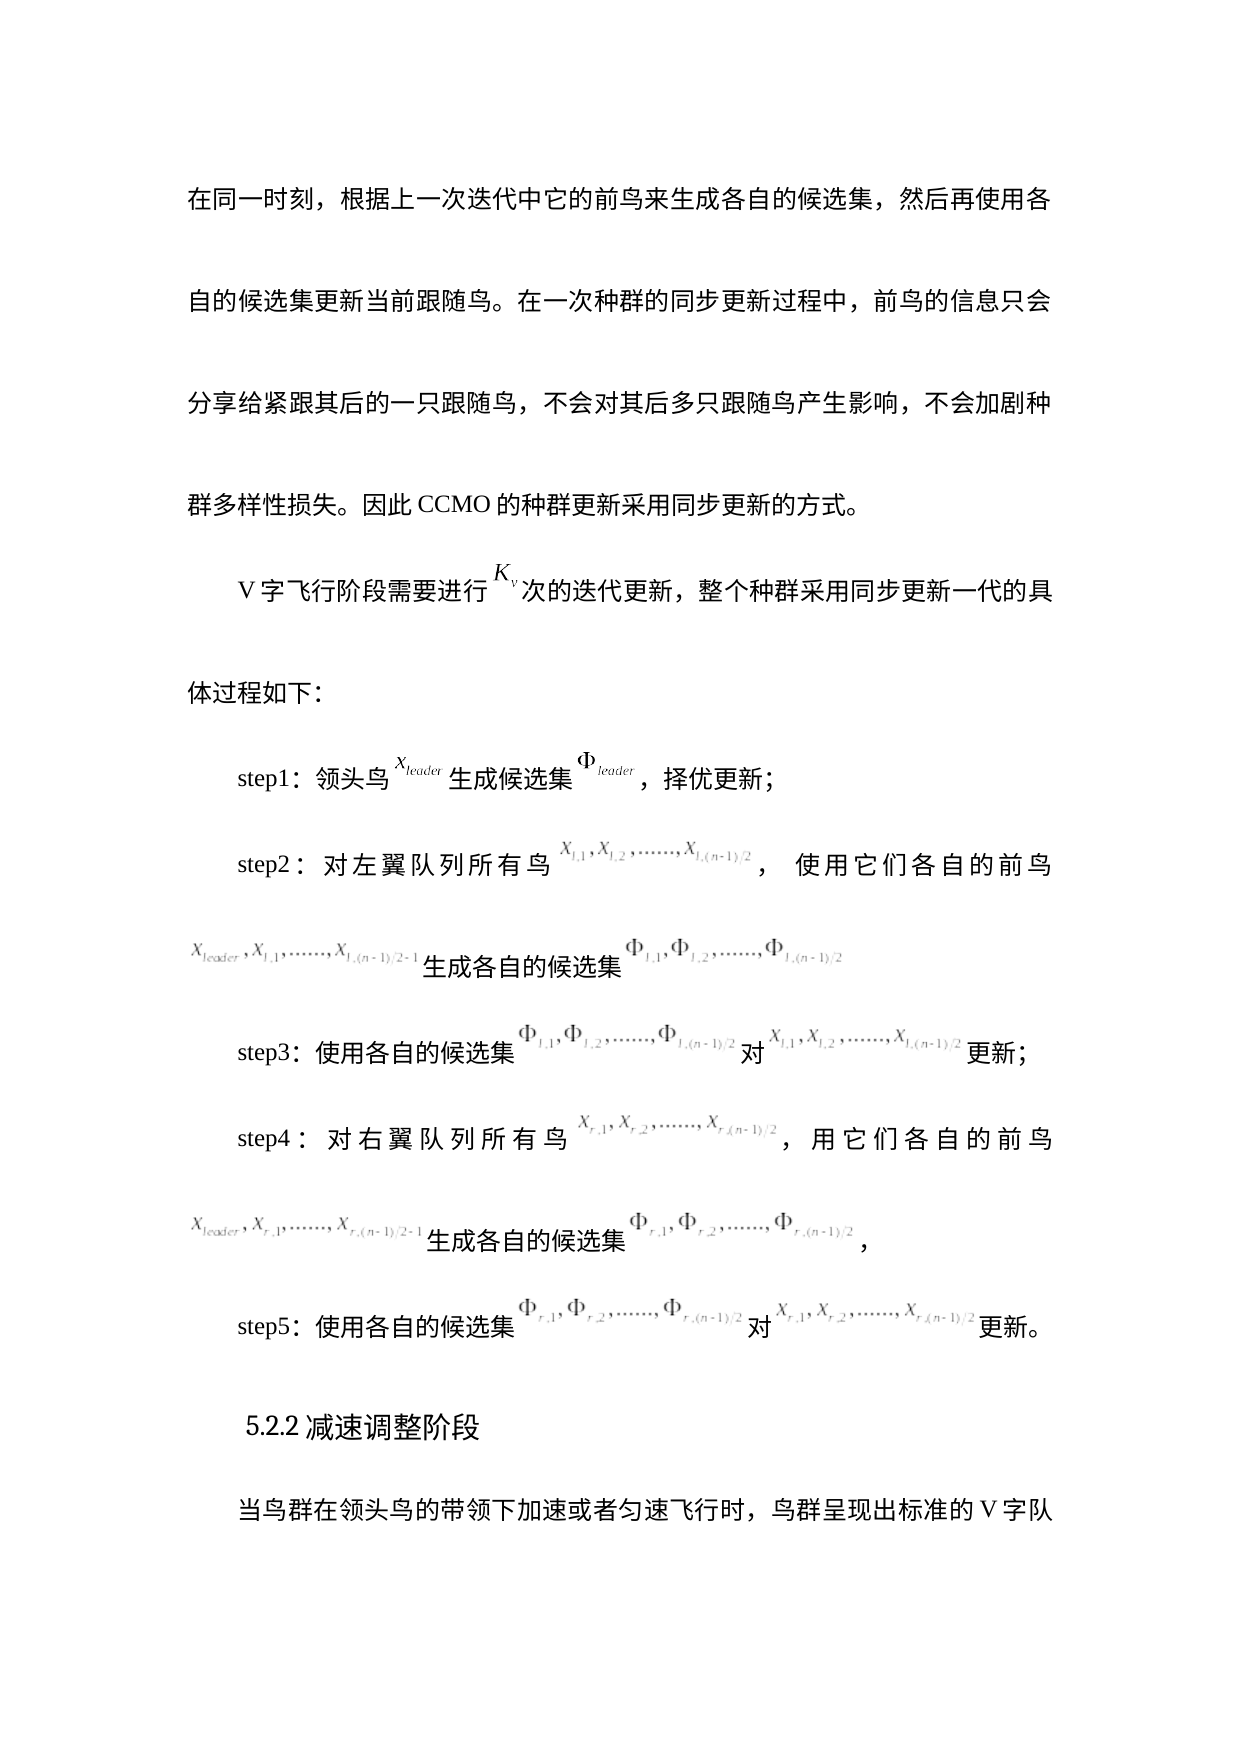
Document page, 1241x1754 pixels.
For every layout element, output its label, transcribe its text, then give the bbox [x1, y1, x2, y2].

text V字飞行阶段需要进行次的迭代更新，整个种群采用同步更新一代的具体过程如下： [187, 556, 1053, 725]
text step5：使用各自的候选集对更新。 [187, 1291, 1053, 1359]
subtitle 5.2.2 减速调整阶段 [187, 1392, 1053, 1460]
text step1：领头鸟生成候选集，择优更新； [187, 743, 1053, 811]
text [187, 1474, 1053, 1542]
text step4：对右翼队列所有鸟，用它们各自的前鸟生成各自的候选集， [187, 1103, 1053, 1273]
text step2：对左翼队列所有鸟， 使用它们各自的前鸟生成各自的候选集 [187, 829, 1053, 999]
text step3：使用各自的候选集对更新； [187, 1017, 1053, 1085]
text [187, 164, 1053, 537]
